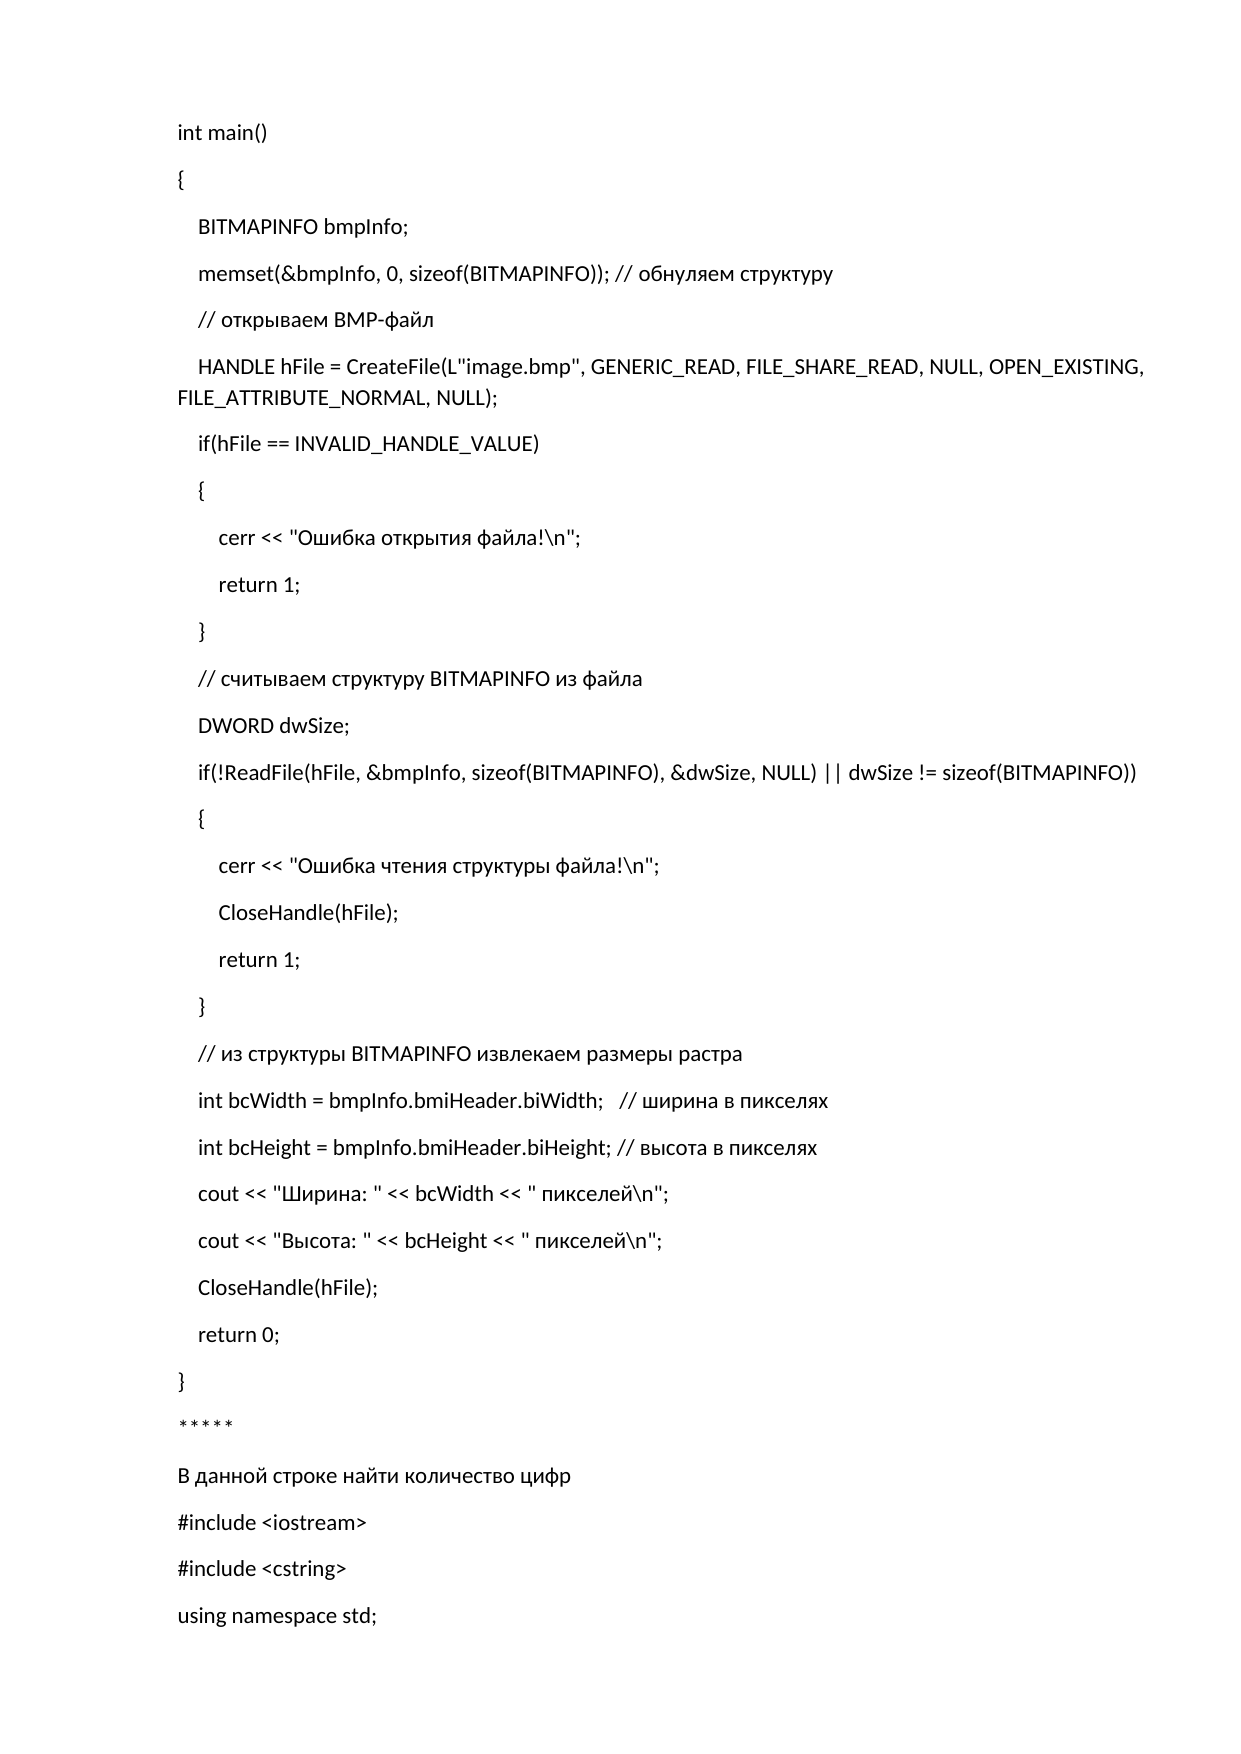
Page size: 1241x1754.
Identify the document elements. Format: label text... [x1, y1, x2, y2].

text BITMAPINFO bmpInfo; [177, 212, 1152, 240]
text cerr << "Ошибка чтения структуры файла!\n"; [177, 851, 1152, 879]
text #include <iostream> [177, 1508, 1152, 1536]
text cout << "Ширина: " << bcWidth << " пикселей\n"; [177, 1179, 1152, 1208]
text HANDLE hFile = CreateFile(L"image.bmp", GENERIC_READ, FILE_SHARE_READ, NULL, OPEN_EXISTING, FILE_ATTRIBUTE_NORMAL, NULL); [177, 352, 1152, 411]
text if(!ReadFile(hFile, &bmpInfo, sizeof(BITMAPINFO), &dwSize, NULL) || dwSize != sizeof(BITMAPINFO)) [177, 758, 1152, 786]
text if(hFile == INVALID_HANDLE_VALUE) [177, 429, 1152, 458]
text DWORD dwSize; [177, 711, 1152, 739]
text { [177, 804, 1152, 833]
text { [177, 476, 1152, 504]
text } [177, 1367, 1152, 1395]
text using namespace std; [177, 1601, 1152, 1629]
text int main() [177, 118, 1152, 146]
text } [177, 617, 1152, 645]
text int bcHeight = bmpInfo.bmiHeader.biHeight; // высота в пикселях [177, 1133, 1152, 1161]
text return 1; [177, 570, 1152, 598]
text cerr << "Ошибка открытия файла!\n"; [177, 523, 1152, 551]
text В данной строке найти количество цифр [177, 1461, 1152, 1489]
text CloseHandle(hFile); [177, 898, 1152, 926]
text // из структуры BITMAPINFO извлекаем размеры растра [177, 1039, 1152, 1067]
text ***** [177, 1414, 1152, 1442]
text } [177, 992, 1152, 1020]
text cout << "Высота: " << bcHeight << " пикселей\n"; [177, 1226, 1152, 1254]
text int bcWidth = bmpInfo.bmiHeader.biWidth; // ширина в пикселях [177, 1086, 1152, 1114]
text { [177, 165, 1152, 193]
text return 1; [177, 945, 1152, 973]
text // открываем BMP-файл [177, 306, 1152, 334]
text memset(&bmpInfo, 0, sizeof(BITMAPINFO)); // обнуляем структуру [177, 259, 1152, 287]
text #include <cstring> [177, 1554, 1152, 1583]
text return 0; [177, 1320, 1152, 1348]
text // считываем структуру BITMAPINFO из файла [177, 664, 1152, 692]
text CloseHandle(hFile); [177, 1273, 1152, 1301]
